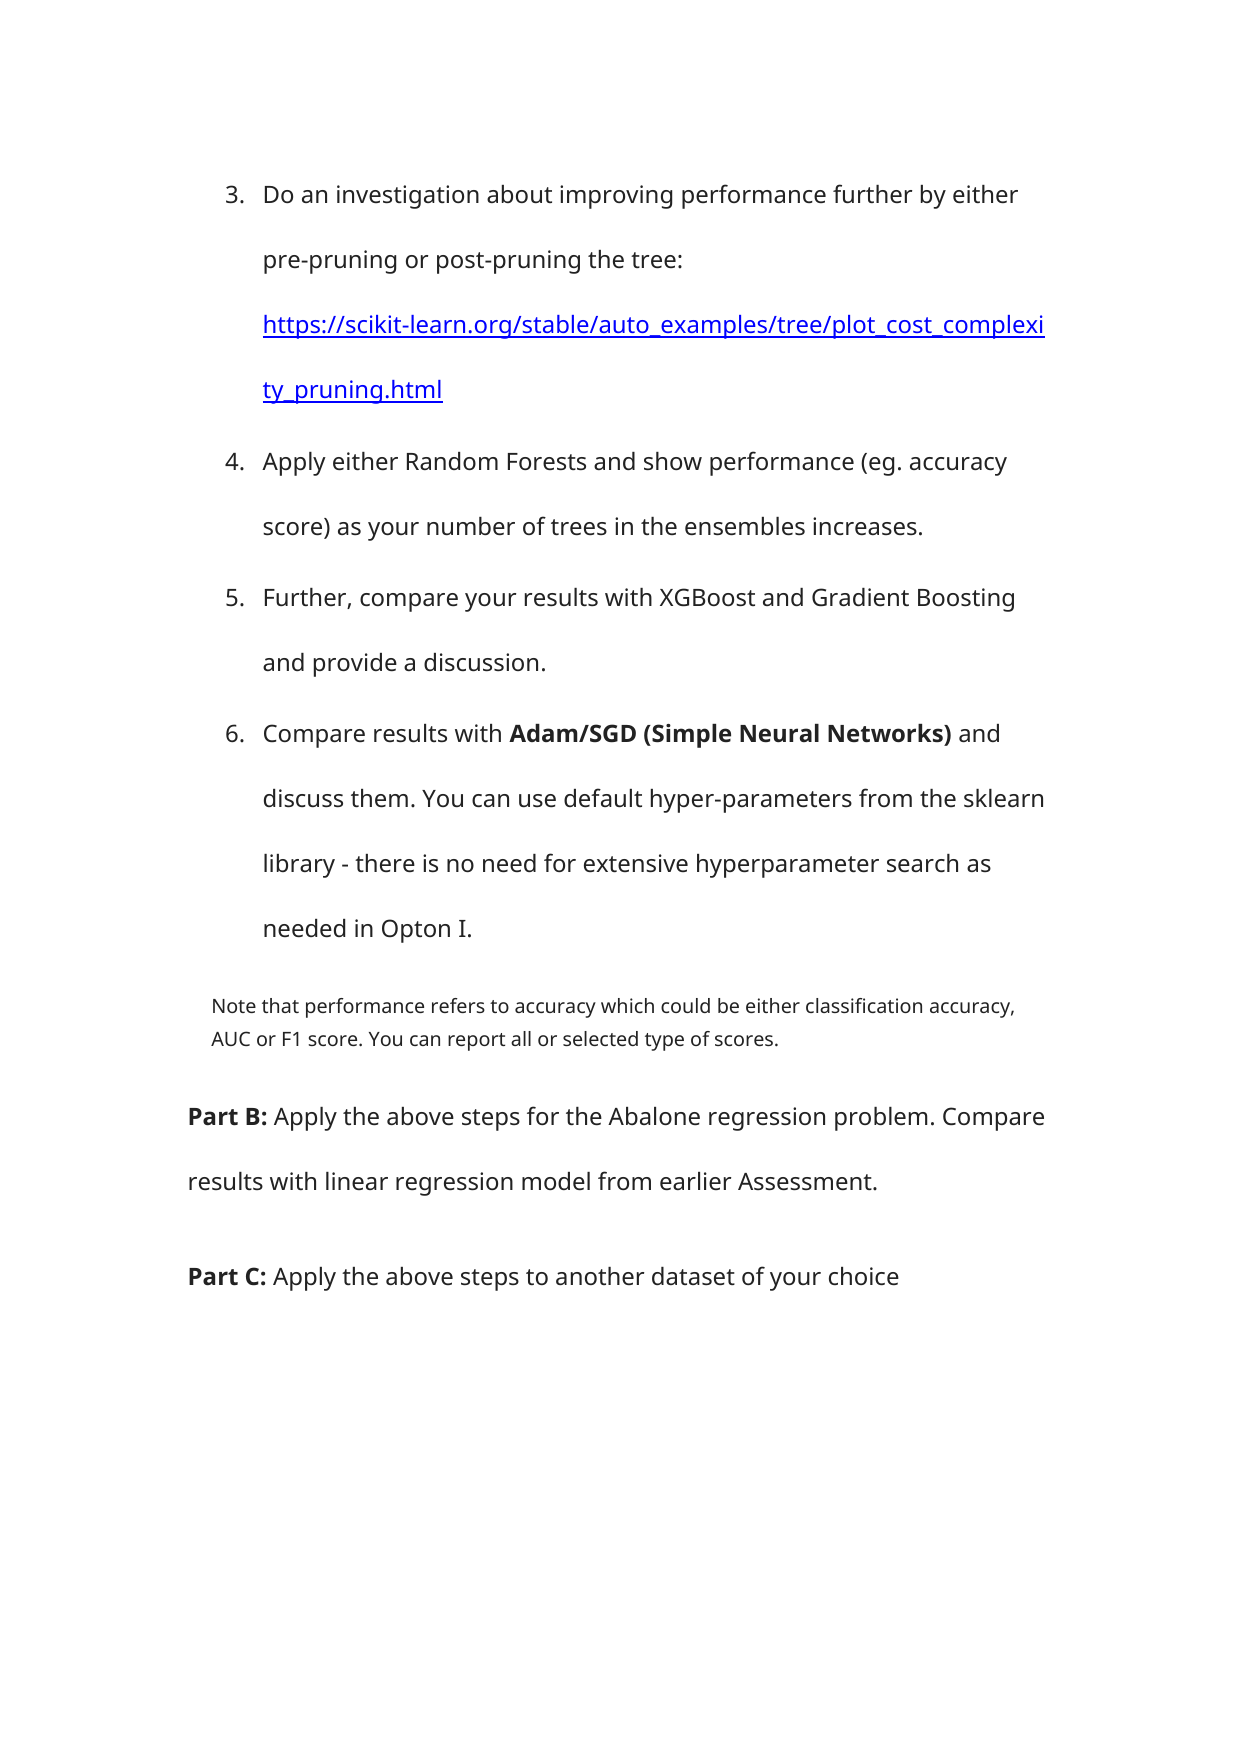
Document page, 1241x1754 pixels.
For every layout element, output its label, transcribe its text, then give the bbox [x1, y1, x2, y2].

text Part C: Apply the above steps to another dataset of your choice [187, 1243, 1053, 1308]
text Part B: Apply the above steps for the Abalone regression problem. Compare results with linear regression model from earlier Assessment. [187, 1084, 1053, 1214]
list Do an investigation about improving performance further by either pre-pruning or post-pruning the tree: https://scikit-learn.org/stable/auto_examples/tree/plot_cost_complexity_pruning.html [225, 162, 1053, 422]
list Compare results with Adam/SGD (Simple Neural Networks) and discuss them. You can use default hyper-parameters from the sklearn library - there is no need for extensive hyperparameter search as needed in Opton I. [225, 701, 1053, 961]
list Apply either Random Forests and show performance (eg. accuracy score) as your number of trees in the ensembles increases. [225, 428, 1053, 558]
list Further, compare your results with XGBoost and Gradient Boosting and provide a discussion. [225, 564, 1053, 694]
text Note that performance refers to accuracy which could be either classification accuracy, AUC or F1 score. You can report all or selected type of scores. [211, 990, 1053, 1055]
